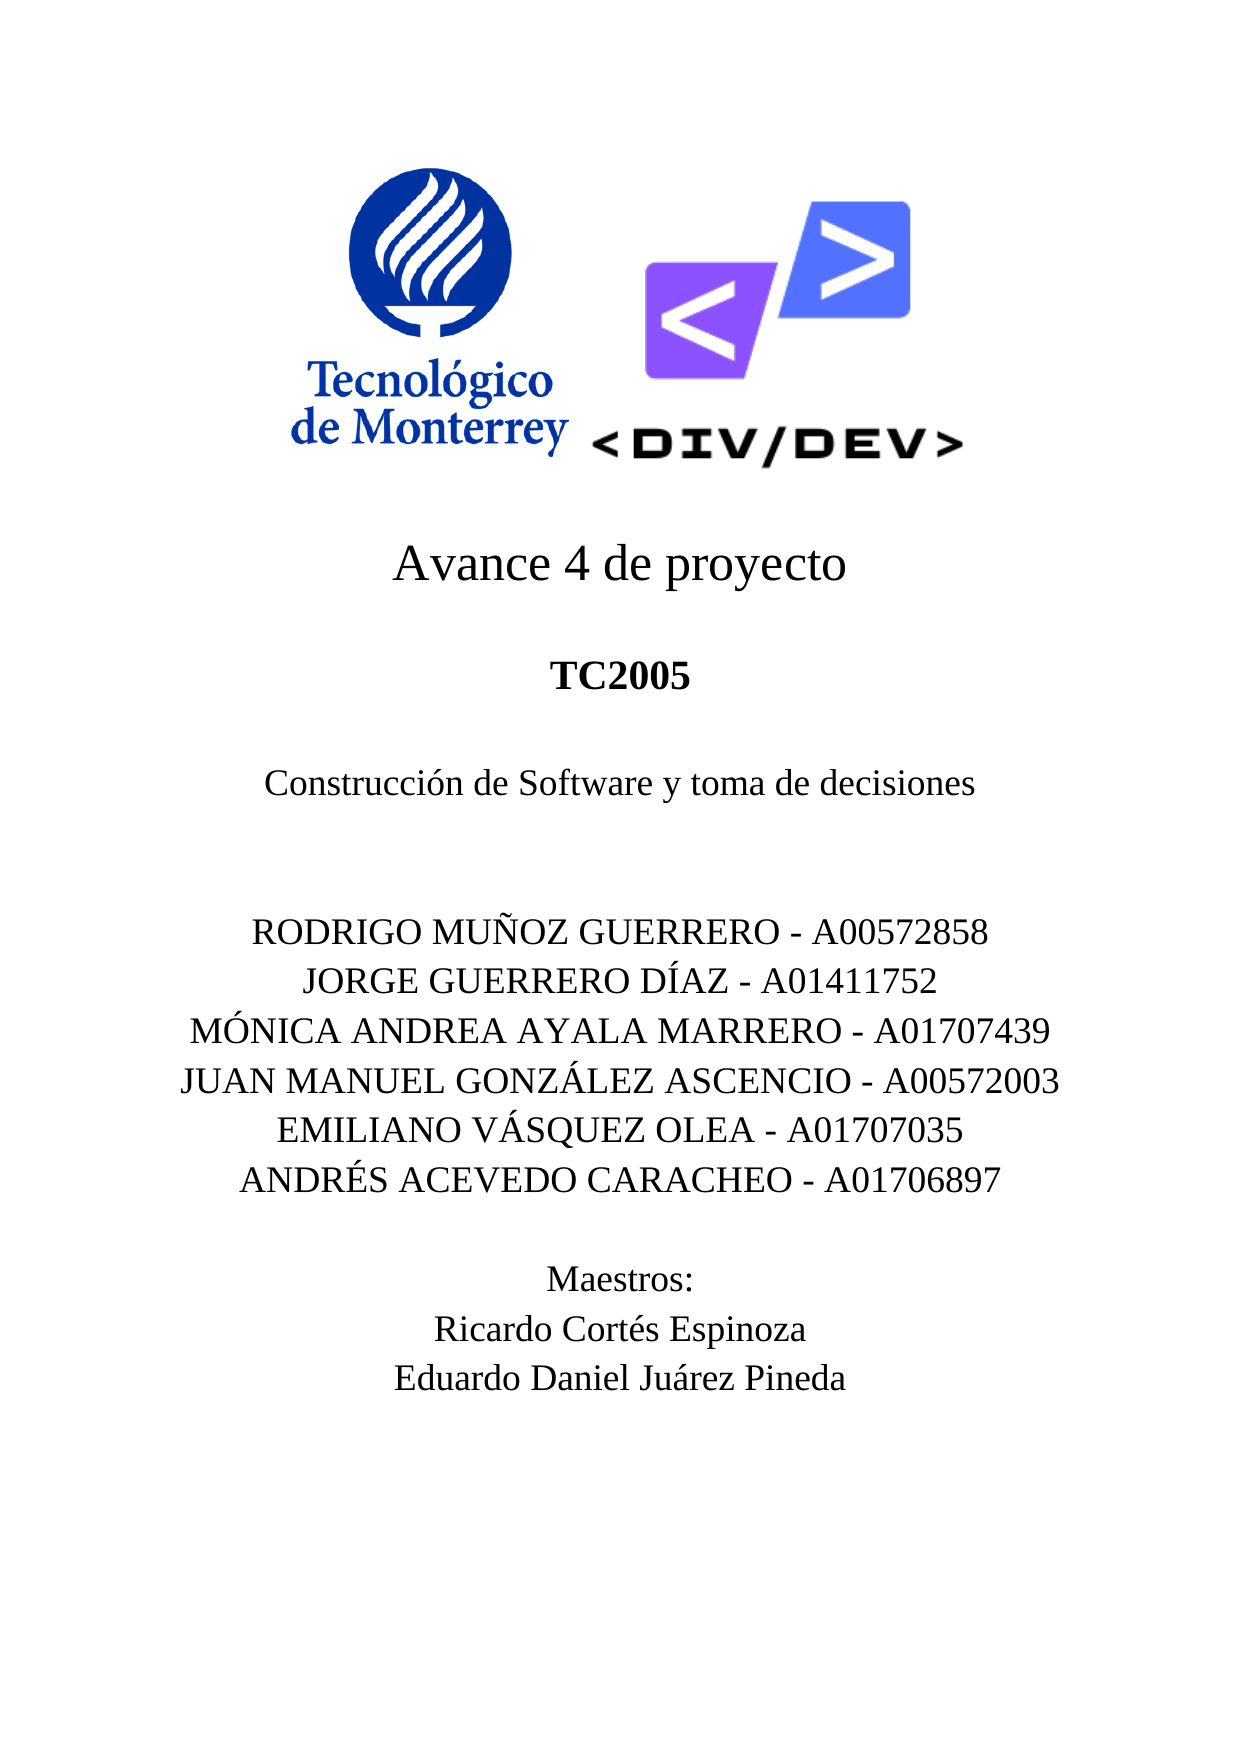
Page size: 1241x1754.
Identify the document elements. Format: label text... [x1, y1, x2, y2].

text RODRIGO MUÑOZ GUERRERO - A00572858 [150, 909, 1090, 952]
text MÓNICA ANDREA AYALA MARRERO - A01707439 [150, 1008, 1090, 1052]
text TC2005 [150, 650, 1090, 698]
text EMILIANO VÁSQUEZ OLEA - A01707035 [150, 1108, 1090, 1151]
text Construcción de Software y toma de decisiones [150, 761, 1090, 804]
text JUAN MANUEL GONZÁLEZ ASCENCIO - A00572003 [150, 1058, 1090, 1101]
picture [273, 150, 967, 476]
text Eduardo Daniel Juárez Pineda [150, 1356, 1090, 1399]
text Maestros: Ricardo Cortés Espinoza [150, 1256, 1090, 1349]
text Avance 4 de proyecto [150, 532, 1090, 592]
text JORGE GUERRERO DÍAZ - A01411752 [150, 959, 1090, 1002]
text ANDRÉS ACEVEDO CARACHEO - A01706897 [150, 1157, 1090, 1200]
